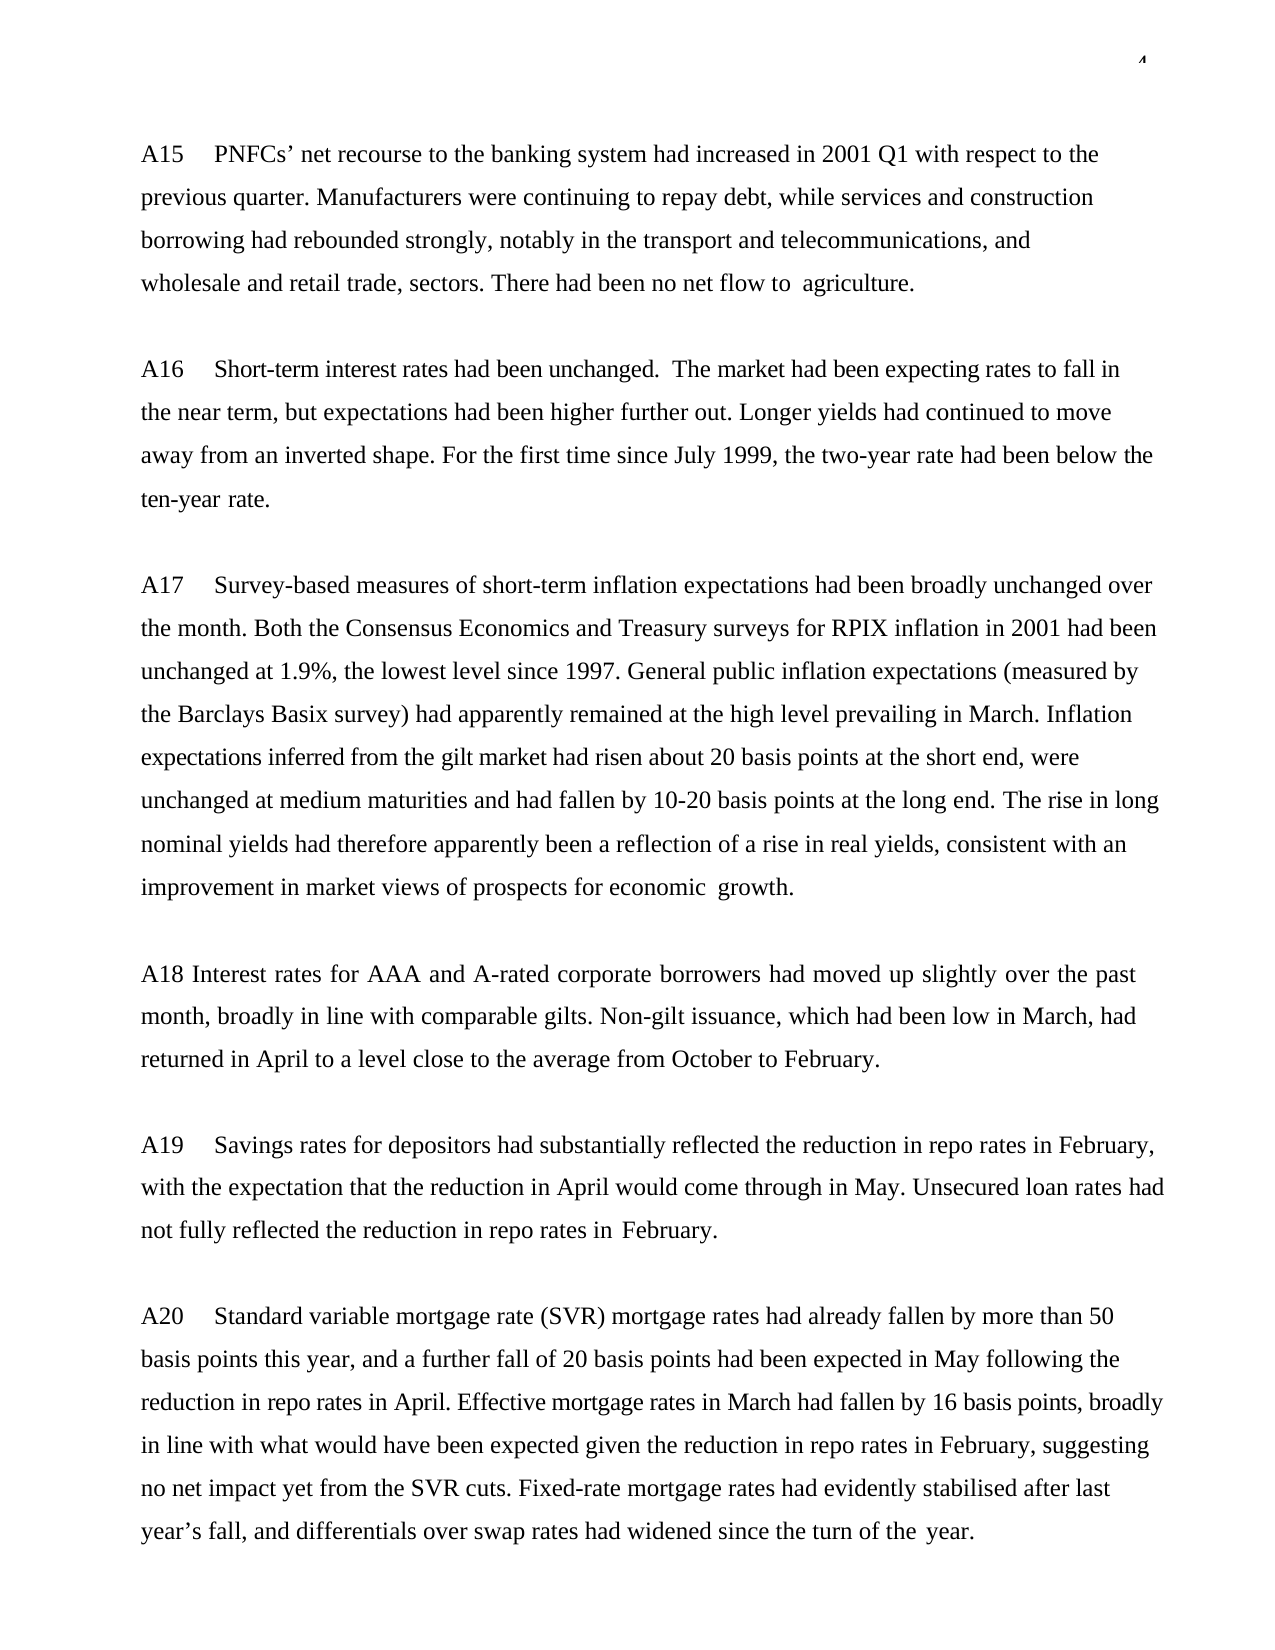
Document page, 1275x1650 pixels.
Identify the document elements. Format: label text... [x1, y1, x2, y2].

text A18 Interest rates for AAA and A-rated corporate borrowers had moved up slightly over the past month, broadly in line with comparable gilts. Non-gilt issuance, which had been low in March, had returned in April to a level close to the average from October to February. [141, 959, 1138, 1073]
text A16 Short-term interest rates had been unchanged. The market had been expecting rates to fall in the near term, but expectations had been higher further out. Longer yields had continued to move away from an inverted shape. For the first time since July 1999, the two-year rate had been below the ten-year rate. [141, 354, 1158, 512]
text A15 PNFCs’ net recourse to the banking system had increased in 2001 Q1 with respect to the previous quarter. Manufacturers were continuing to repay debt, while services and construction borrowing had rebounded strongly, notably in the transport and telecommunications, and wholesale and retail trade, sectors. There had been no net flow to agriculture. [141, 139, 1136, 297]
text A17 Survey-based measures of short-term inflation expectations had been broadly unchanged over the month. Both the Consensus Economics and Treasury surveys for RPIX inflation in 2001 had been unchanged at 1.9%, the lowest level since 1997. General public inflation expectations (measured by the Barclays Basix survey) had apparently remained at the high level prevailing in March. Inflation expectations inferred from the gilt market had risen about 20 basis points at the short end, were unchanged at medium maturities and had fallen by 10-20 basis points at the long end. The rise in long nominal yields had therefore apparently been a reflection of a rise in real yields, consistent with an improvement in market views of prospects for economic growth. [141, 570, 1164, 901]
text A20 Standard variable mortgage rate (SVR) mortgage rates had already fallen by more than 50 basis points this year, and a further fall of 20 basis points had been expected in May following the reduction in repo rates in April. Effective mortgage rates in March had fallen by 16 basis points, broadly in line with what would have been expected given the reduction in repo rates in February, suggesting no net impact yet from the SVR cuts. Fixed-rate mortgage rates had evidently stabilised after last year’s fall, and differentials over swap rates had widened since the turn of the year. [141, 1301, 1171, 1545]
text A19 Savings rates for depositors had substantially reflected the reduction in repo rates in February, with the expectation that the reduction in April would come through in May. Unsecured loan rates had not fully reflected the reduction in repo rates in February. [141, 1130, 1171, 1244]
